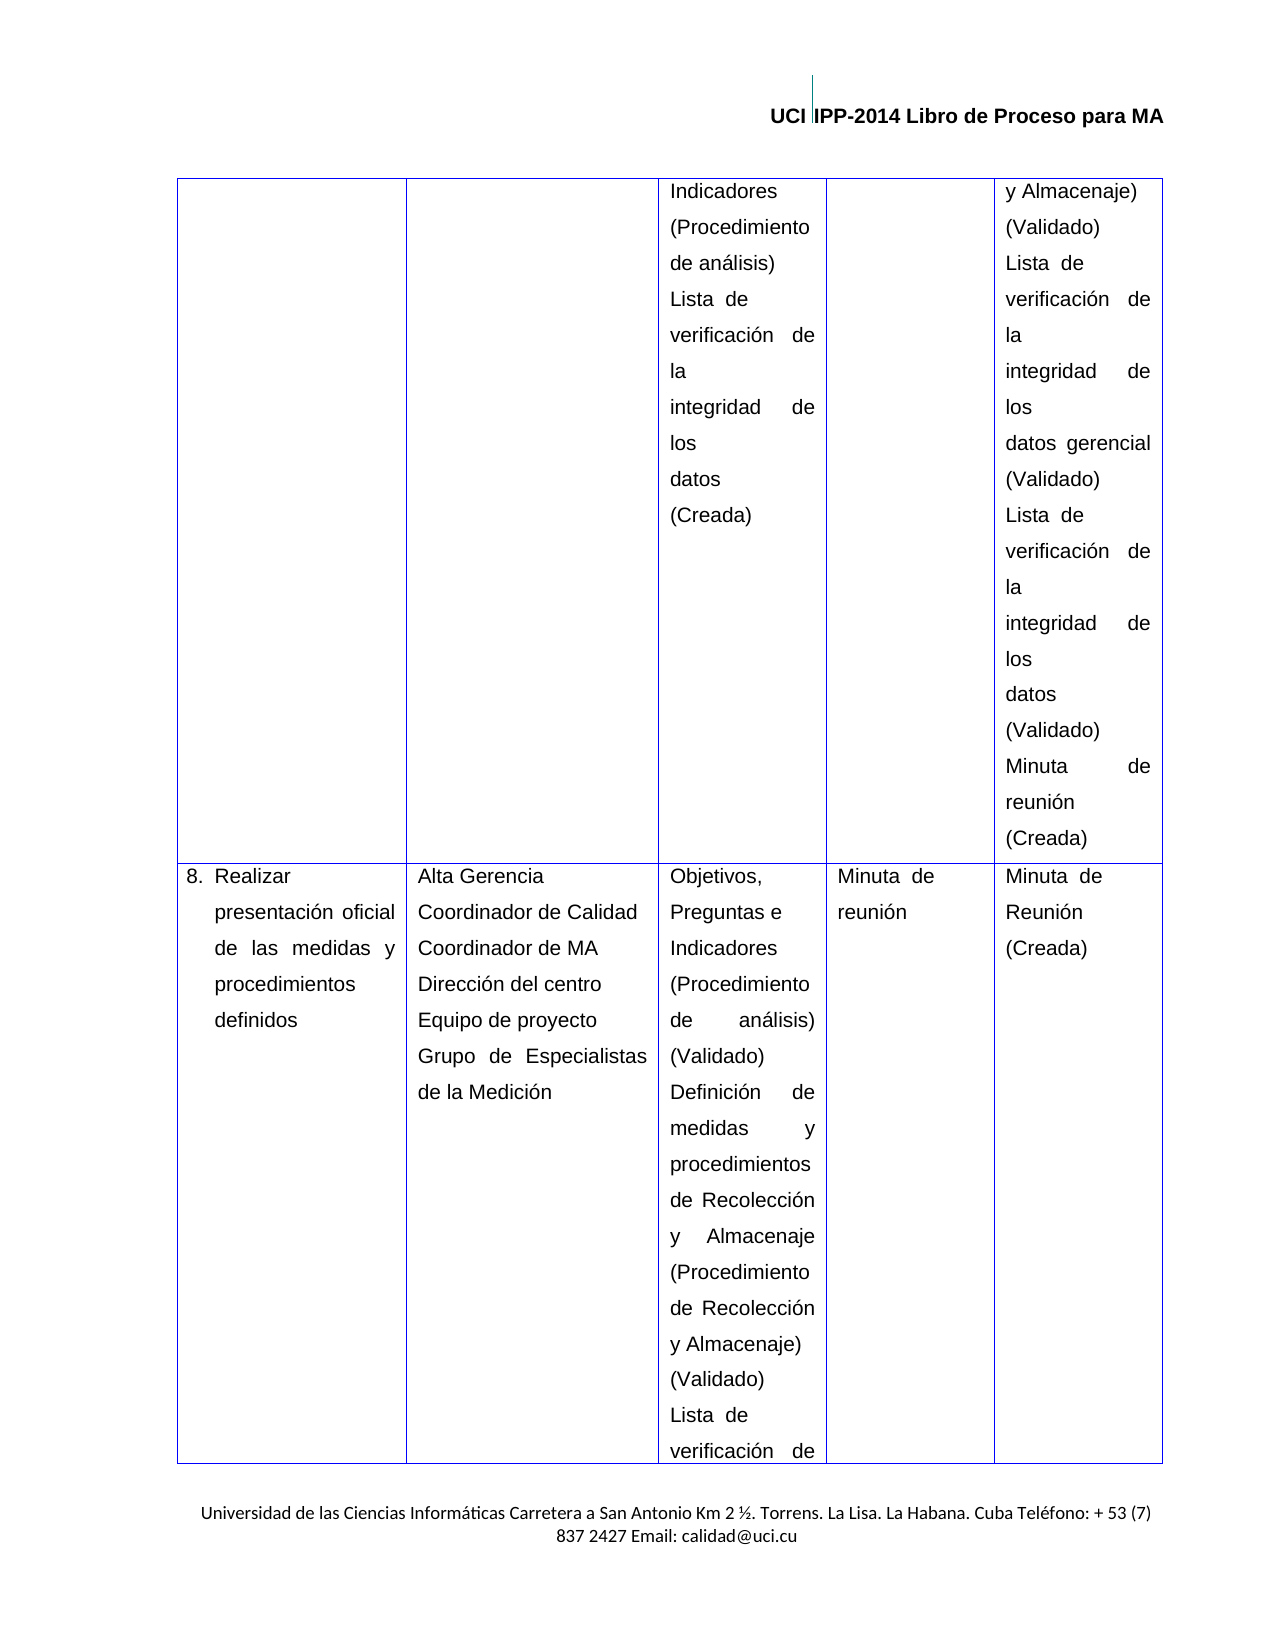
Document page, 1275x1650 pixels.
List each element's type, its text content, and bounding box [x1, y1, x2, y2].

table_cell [827, 179, 994, 863]
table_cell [407, 179, 658, 863]
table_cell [178, 864, 406, 1463]
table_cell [659, 864, 826, 1463]
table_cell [995, 179, 1162, 863]
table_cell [407, 864, 658, 1463]
table_cell Minuta de reunión [827, 864, 994, 1463]
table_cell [659, 179, 826, 863]
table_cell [995, 864, 1162, 1463]
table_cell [178, 179, 406, 863]
